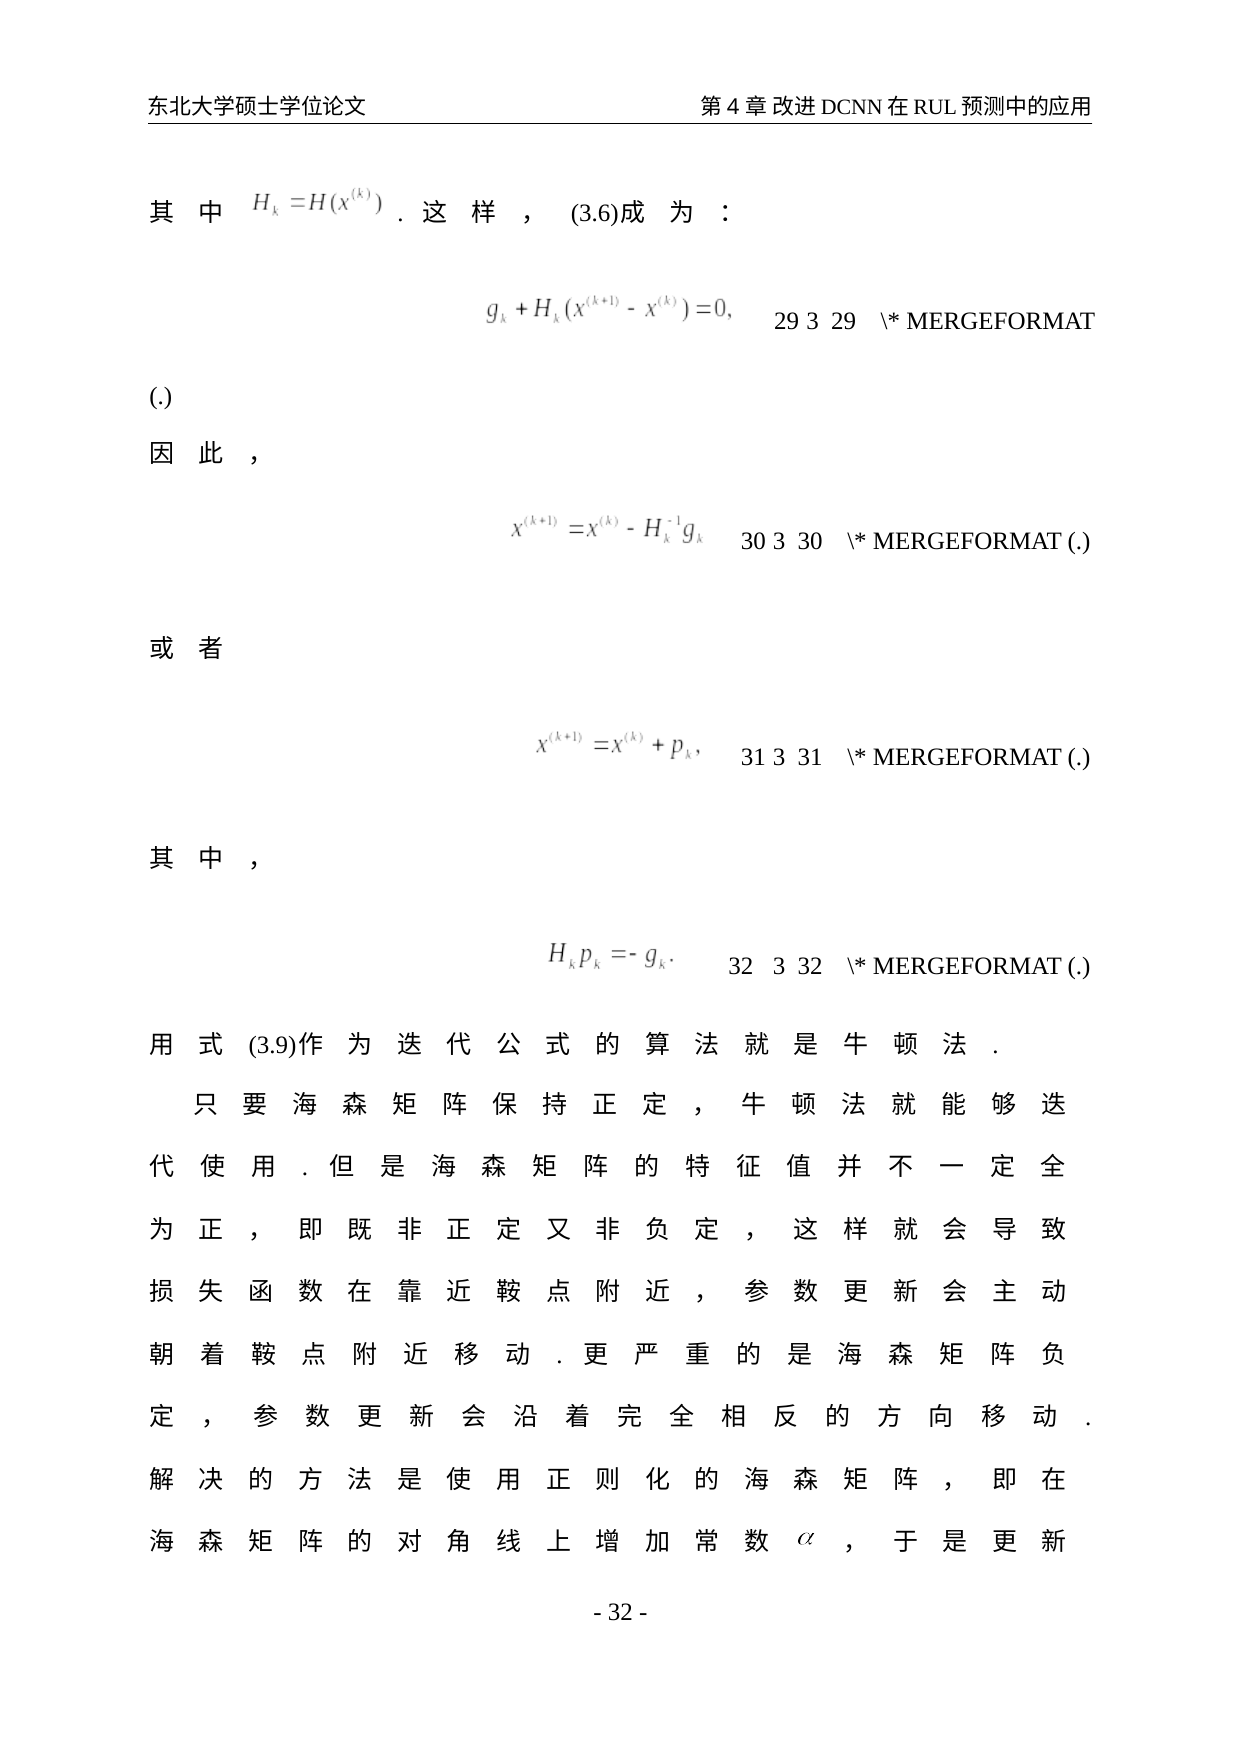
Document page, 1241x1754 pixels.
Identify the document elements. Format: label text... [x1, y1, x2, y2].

text 因此， [149, 431, 1091, 472]
text 或者 [149, 596, 1091, 679]
text 用式(3.9)作为迭代公式的算法就是牛顿法. [149, 1022, 1091, 1063]
text 其中. 这样，(3.6)成为： [149, 164, 1091, 247]
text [149, 1081, 1091, 1561]
text 其中， [149, 812, 1091, 896]
